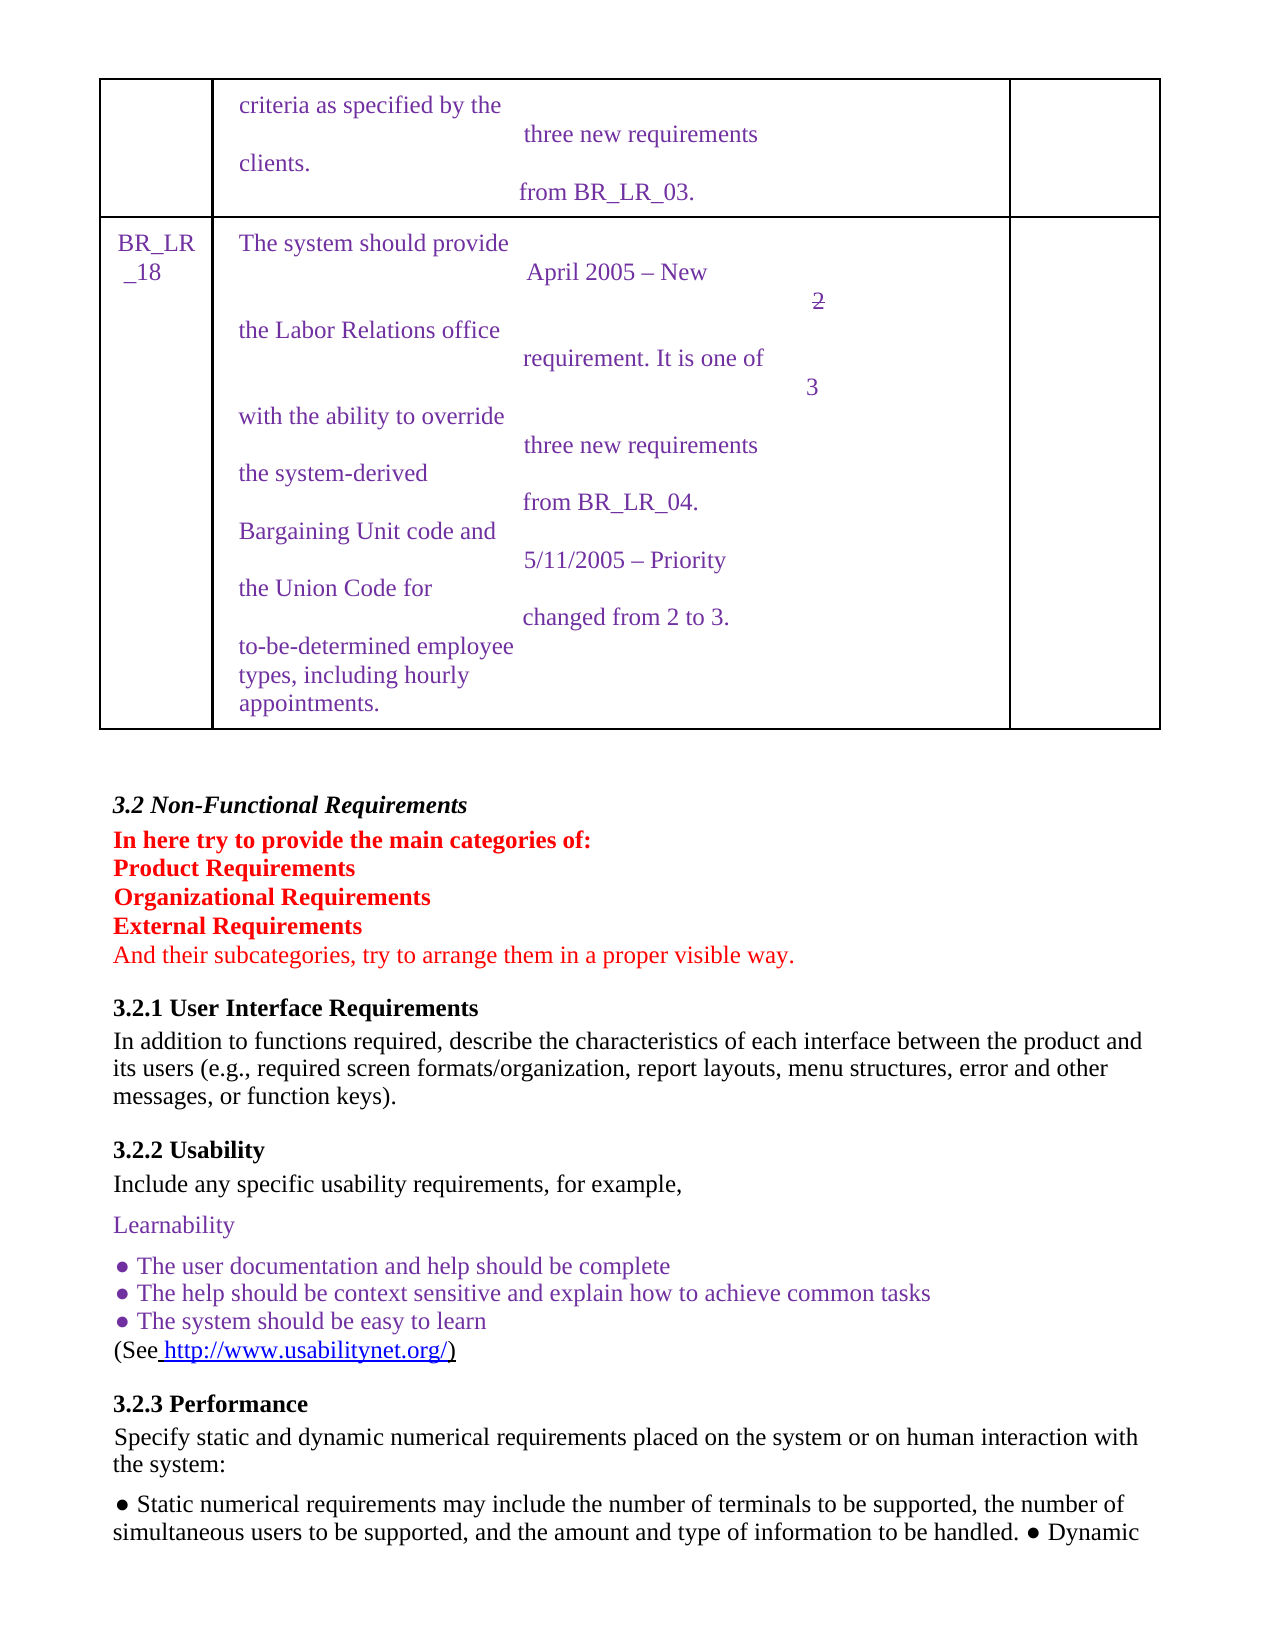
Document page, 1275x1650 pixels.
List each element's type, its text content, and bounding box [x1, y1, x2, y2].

table_cell The system should provide April 2005 – New 2 the Labor Relations office requirement. It is one of 3 with the ability to override three new requirements the system-derived from BR_LR_04. Bargaining Unit code and 5/11/2005 – Priority the Union Code for changed from 2 to 3. to-be-determined employee types, including hourly appointments. [214, 218, 1009, 728]
table_header [1011, 80, 1159, 216]
table_cell BR_LR _18 [101, 218, 211, 728]
text In here try to provide the main categories of: [113, 825, 1167, 853]
text Organizational Requirements [113, 882, 1167, 911]
text 3.2.3 Performance [113, 1389, 1167, 1417]
text Specify static and dynamic numerical requirements placed on the system or on human interaction with the system: [113, 1423, 1141, 1478]
text And their subcategories, try to arrange them in a proper visible way. [113, 940, 1167, 968]
text Include any specific usability requirements, for example, [113, 1169, 1167, 1198]
text Product Requirements [113, 853, 1167, 882]
text Learnability [113, 1210, 1167, 1239]
table_header [101, 80, 211, 216]
table_header criteria as specified by the three new requirements clients. from BR_LR_03. [214, 80, 1009, 216]
text (See http://www.usabilitynet.org/) [113, 1335, 1167, 1364]
text ● The user documentation and help should be complete [114, 1251, 1167, 1280]
text 3.2.1 User Interface Requirements [113, 993, 1167, 1022]
text In addition to functions required, describe the characteristics of each interface between the product and its users (e.g., required screen formats/organization, report layouts, menu structures, error and other messages, or function keys). [113, 1027, 1146, 1109]
text 3.2.2 Usability [113, 1135, 1167, 1164]
table_cell [1011, 218, 1159, 728]
text 3.2 Non-Functional Requirements [113, 790, 1167, 819]
text ● The help should be context sensitive and explain how to achieve common tasks ● The system should be easy to learn [114, 1280, 947, 1335]
text External Requirements [113, 911, 1167, 940]
